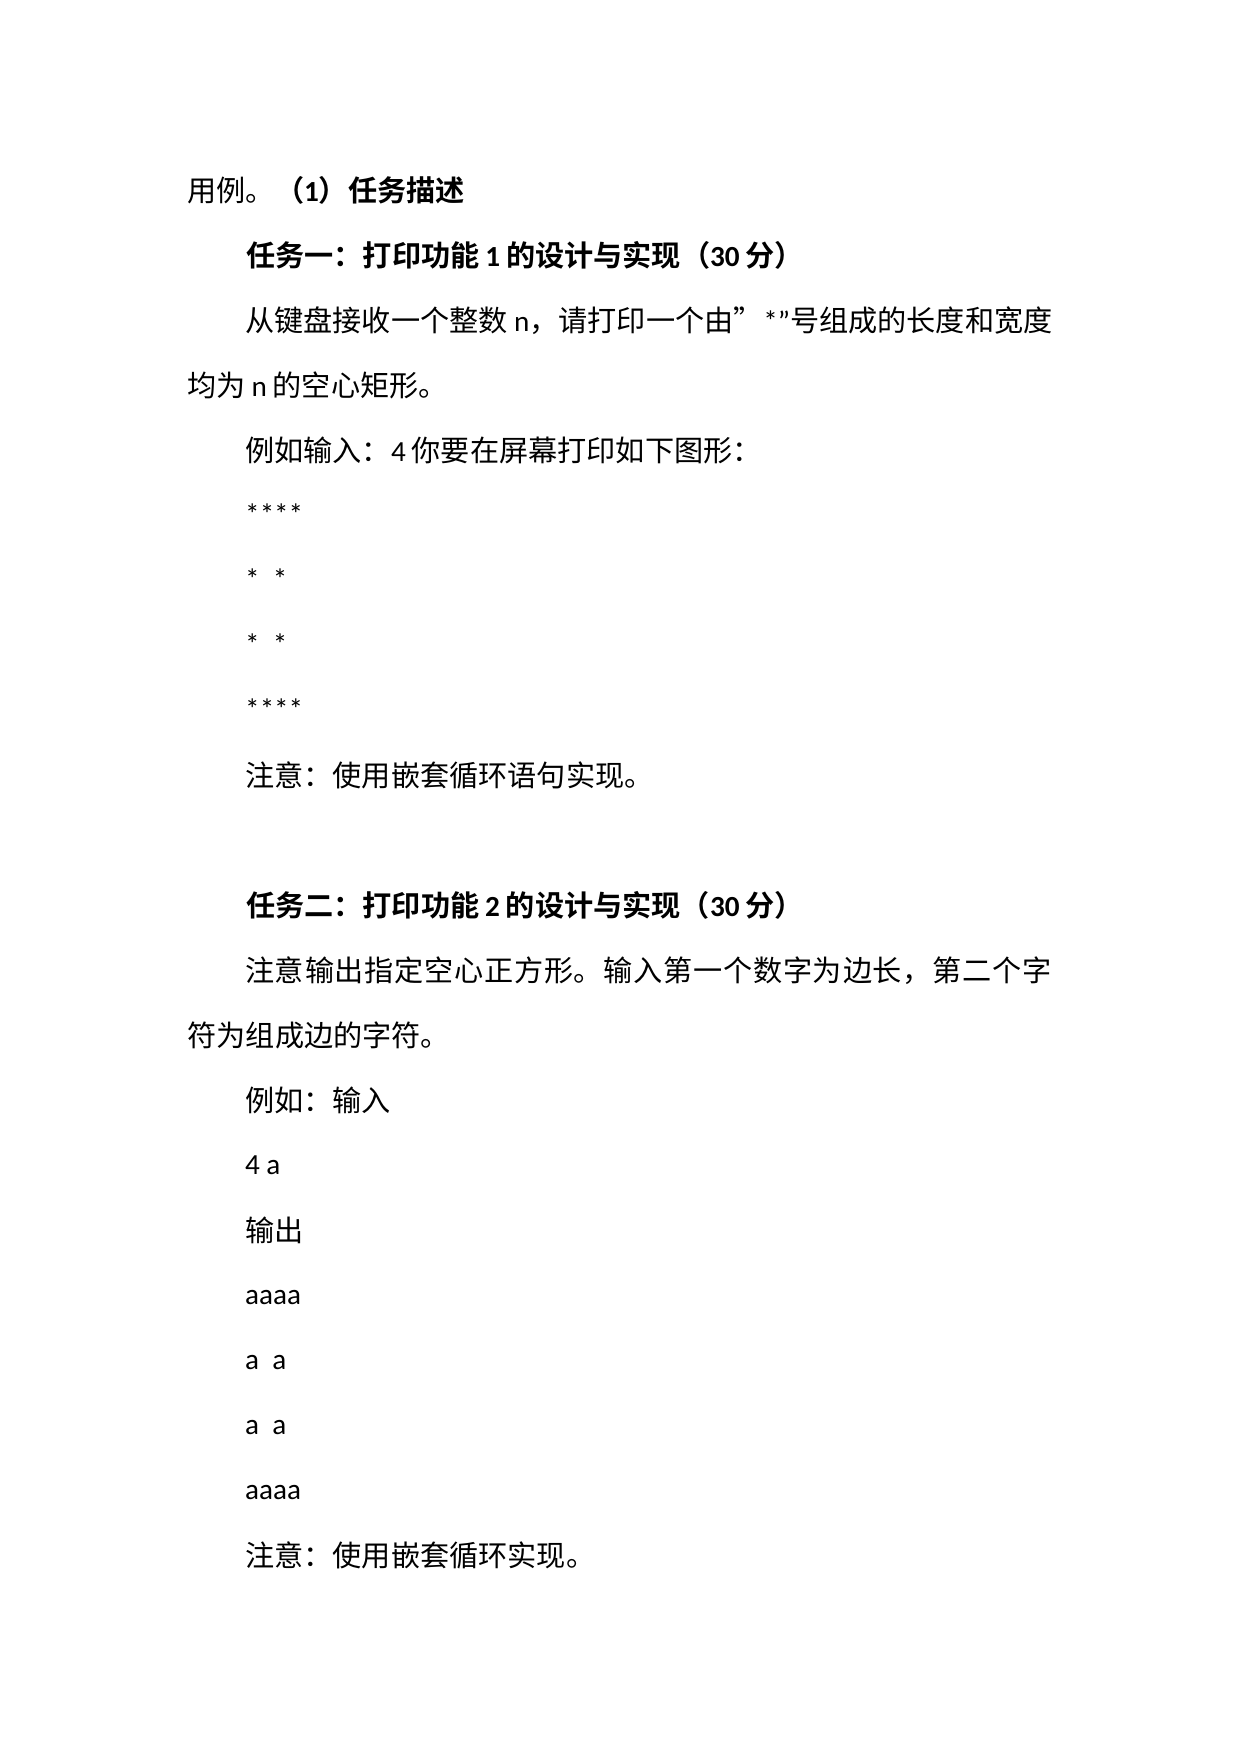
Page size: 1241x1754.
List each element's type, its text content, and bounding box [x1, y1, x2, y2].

text aaaa [187, 1262, 1053, 1327]
text **** [187, 482, 1053, 547]
text * * [187, 612, 1053, 677]
text aaaa [187, 1457, 1053, 1522]
text 任务二：打印功能2的设计与实现（30分） [187, 872, 1053, 937]
text 例如：输入 [187, 1067, 1053, 1132]
text 从键盘接收一个整数n，请打印一个由”*”号组成的长度和宽度均为n的空心矩形。 [187, 287, 1053, 417]
text a a [187, 1392, 1053, 1457]
text **** [187, 677, 1053, 742]
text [187, 157, 1053, 222]
text 输出 [187, 1197, 1053, 1262]
text 注意输出指定空心正方形。输入第一个数字为边长，第二个字符为组成边的字符。 [187, 937, 1053, 1067]
text 4 a [187, 1132, 1053, 1197]
text 注意：使用嵌套循环实现。 [187, 1522, 1053, 1587]
text 任务一：打印功能1的设计与实现（30分） [187, 222, 1053, 287]
text 例如输入：4你要在屏幕打印如下图形： [187, 417, 1053, 482]
text a a [187, 1327, 1053, 1392]
text * * [187, 547, 1053, 612]
text 注意：使用嵌套循环语句实现。 [187, 742, 1053, 807]
